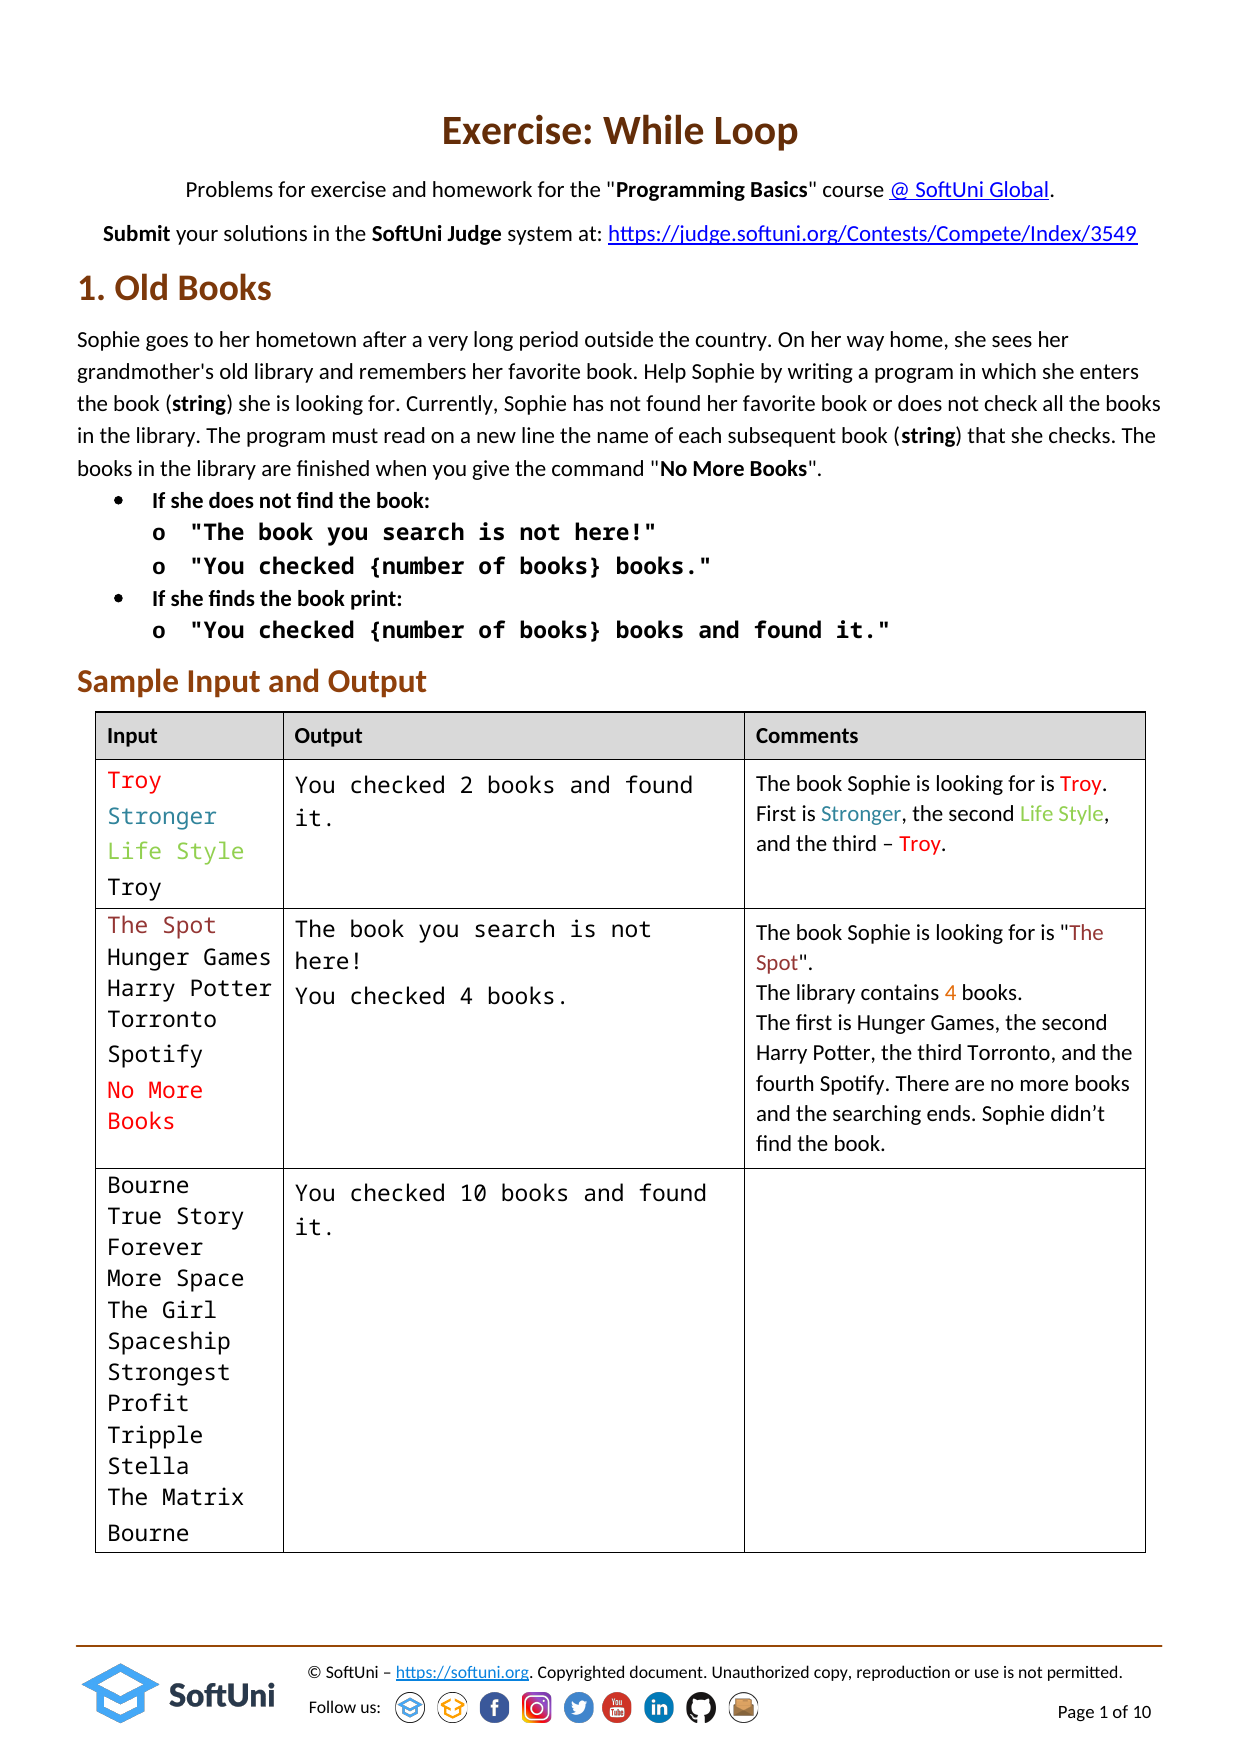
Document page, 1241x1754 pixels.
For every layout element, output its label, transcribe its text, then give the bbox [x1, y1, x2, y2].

table_cell Troy Stronger Life Style Troy [96, 760, 283, 908]
table_cell Bourne True Story Forever More Space The Girl Spaceship Strongest Profit Tripple Stella The Matrix Bourne [96, 1169, 283, 1552]
table_header Input [96, 713, 283, 759]
list If she does not find the book: [114, 486, 1163, 514]
list Sophie goes to her hometown after a very long period outside the country. On her way home, she sees her grandmother's old library and remembers her favorite book. Help Sophie by writing a program in which she enters the book (string) she is looking for. Currently, Sophie has not found her favorite book or does not check all the books in the library. The program must read on a new line the name of each subsequent book (string) that she checks. The books in the library are finished when you give the command "No More Books". [77, 325, 1163, 482]
picture [644, 1714, 653, 1723]
picture [479, 1692, 510, 1723]
picture [437, 1692, 468, 1723]
table_header Comments [745, 713, 1145, 759]
picture [522, 1692, 552, 1723]
table_cell [745, 1169, 1145, 1552]
picture [686, 1692, 716, 1723]
list "You checked {number of books} books and found it." [152, 614, 1163, 646]
text Problems for exercise and homework for the "Programming Basics" course @ SoftUni Global. [77, 175, 1163, 203]
table_cell The book Sophie is looking for is "The Spot". The library contains 4 books. The first is Hunger Games, the second Harry Potter, the third Torronto, and the fourth Spotify. There are no more books and the searching ends. Sophie didn’t find the book. [745, 909, 1145, 1167]
picture [658, 1705, 667, 1714]
picture [75, 1658, 281, 1729]
table_header Output [284, 713, 744, 759]
list "The book you search is not here!" [152, 516, 1163, 548]
picture [728, 1692, 759, 1723]
text Submit your solutions in the SoftUni Judge system at: https://judge.softuni.org/Contests/Compete/Index/3549 [77, 219, 1163, 247]
list If she finds the book print: [114, 584, 1163, 612]
picture [665, 1714, 674, 1723]
picture [644, 1692, 653, 1701]
table_cell You checked 10 books and found it. [284, 1169, 744, 1552]
picture [602, 1692, 632, 1723]
picture [665, 1692, 674, 1701]
table_cell The Spot Hunger Games Harry Potter Torronto Spotify No More Books [96, 909, 283, 1167]
picture [395, 1692, 425, 1723]
table_cell The book you search is not here! You checked 4 books. [284, 909, 744, 1167]
list "You checked {number of books} books." [152, 550, 1163, 581]
text Exercise: While Loop [77, 104, 1163, 154]
table_cell You checked 2 books and found it. [284, 760, 744, 908]
subtitle Old Books [77, 264, 1163, 310]
subtitle Sample Input and Output [77, 661, 1163, 701]
picture [564, 1692, 594, 1723]
table_cell The book Sophie is looking for is Troy. First is Stronger, the second Life Style, and the third – Troy. [745, 760, 1145, 908]
